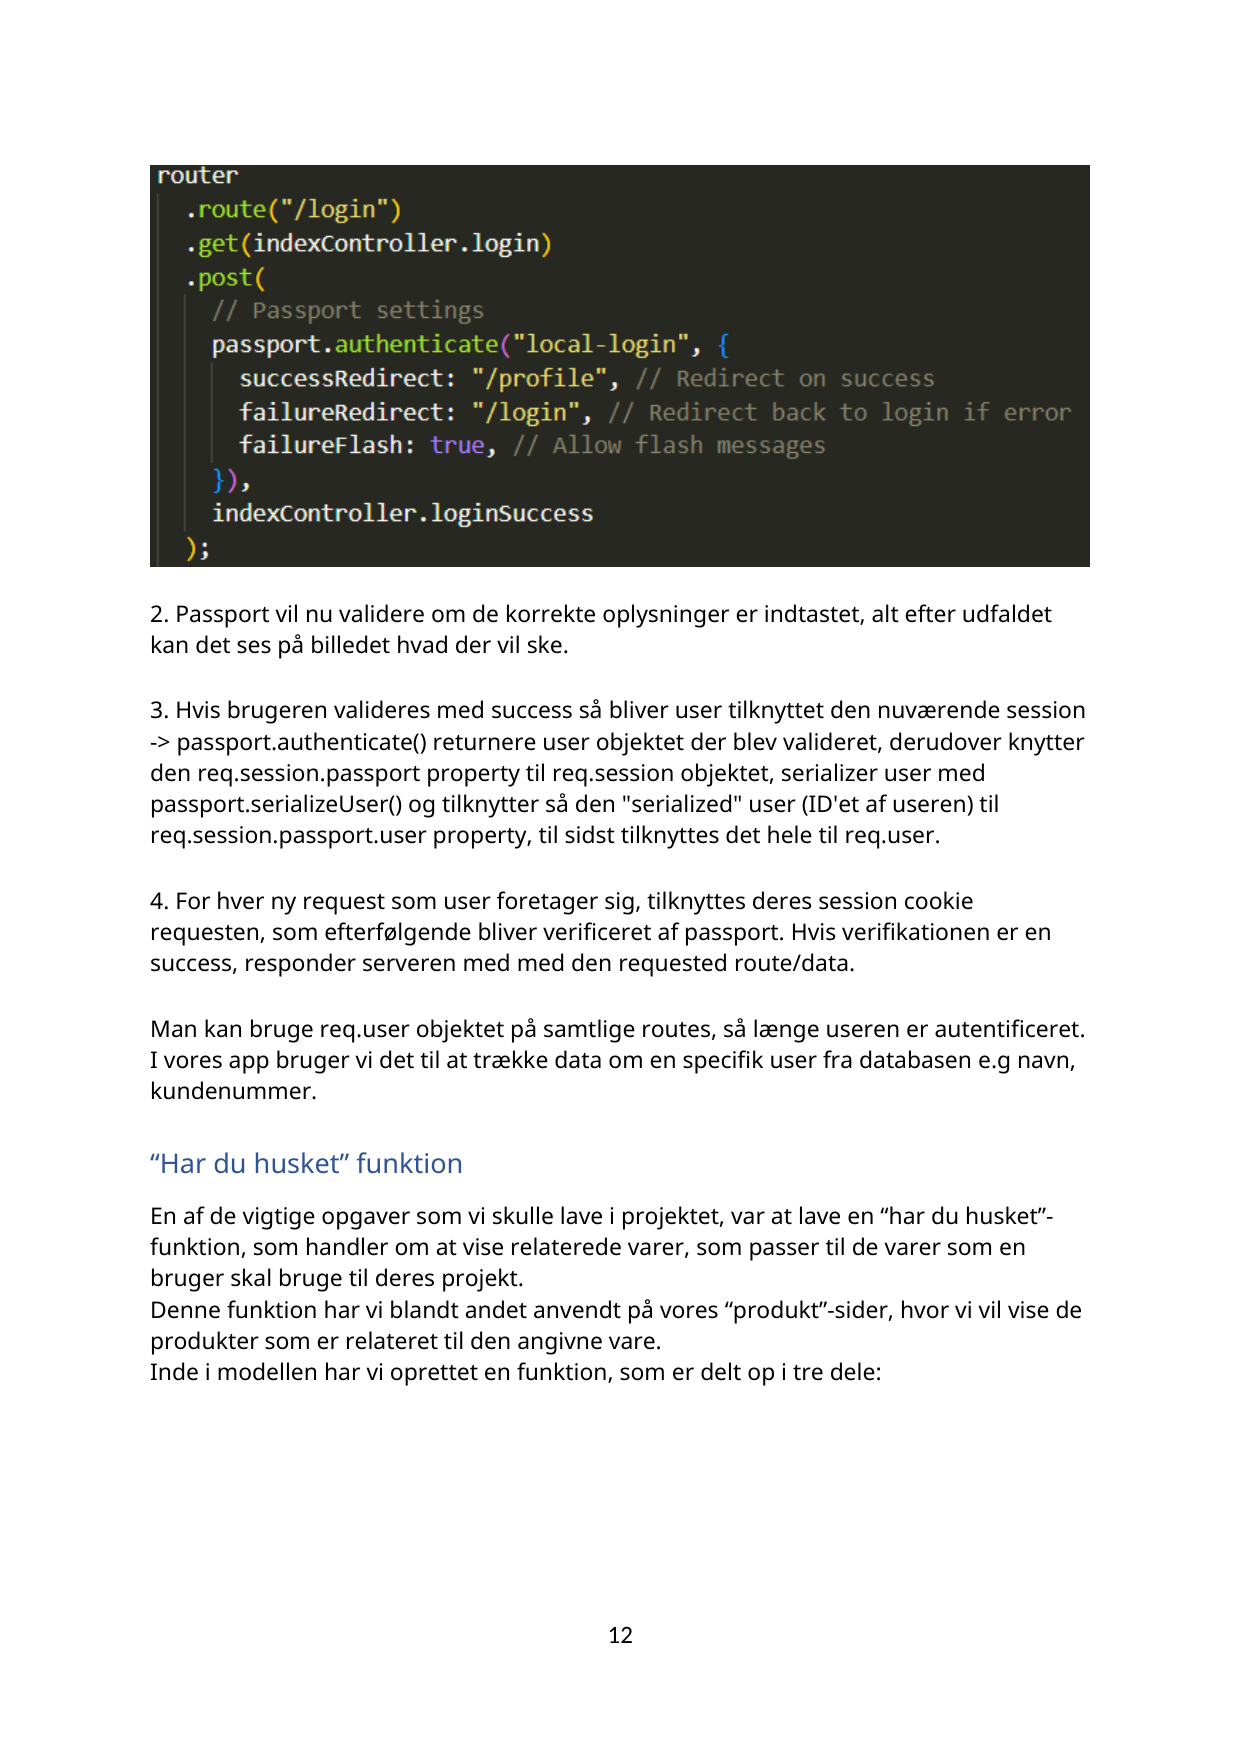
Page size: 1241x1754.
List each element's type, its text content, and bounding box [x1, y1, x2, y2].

text Inde i modellen har vi oprettet en funktion, som er delt op i tre dele: [150, 1356, 1090, 1387]
text 4. For hver ny request som user foretager sig, tilknyttes deres session cookie requesten, som efterfølgende bliver verificeret af passport. Hvis verifikationen er en success, responder serveren med med den requested route/data. [150, 885, 1090, 978]
text En af de vigtige opgaver som vi skulle lave i projektet, var at lave en “har du husket”-funktion, som handler om at vise relaterede varer, som passer til de varer som en bruger skal bruge til deres projekt. [150, 1200, 1090, 1293]
text 3. Hvis brugeren valideres med success så bliver user tilknyttet den nuværende session -> passport.authenticate() returnere user objektet der blev valideret, derudover knytter den req.session.passport property til req.session objektet, serializer user med passport.serializeUser() og tilknytter så den "serialized" user (ID'et af useren) til req.session.passport.user property, til sidst tilknyttes det hele til req.user. [150, 694, 1090, 851]
text 2. Passport vil nu validere om de korrekte oplysninger er indtastet, alt efter udfaldet kan det ses på billedet hvad der vil ske. [150, 598, 1090, 660]
text Man kan bruge req.user objektet på samtlige routes, så længe useren er autentificeret. I vores app bruger vi det til at trække data om en specifik user fra databasen e.g navn, kundenummer. [150, 1012, 1090, 1106]
subtitle “Har du husket” funktion [150, 1144, 1090, 1181]
text Denne funktion har vi blandt andet anvendt på vores “produkt”-sider, hvor vi vil vise de produkter som er relateret til den angivne vare. [150, 1293, 1090, 1356]
picture [150, 165, 1090, 567]
